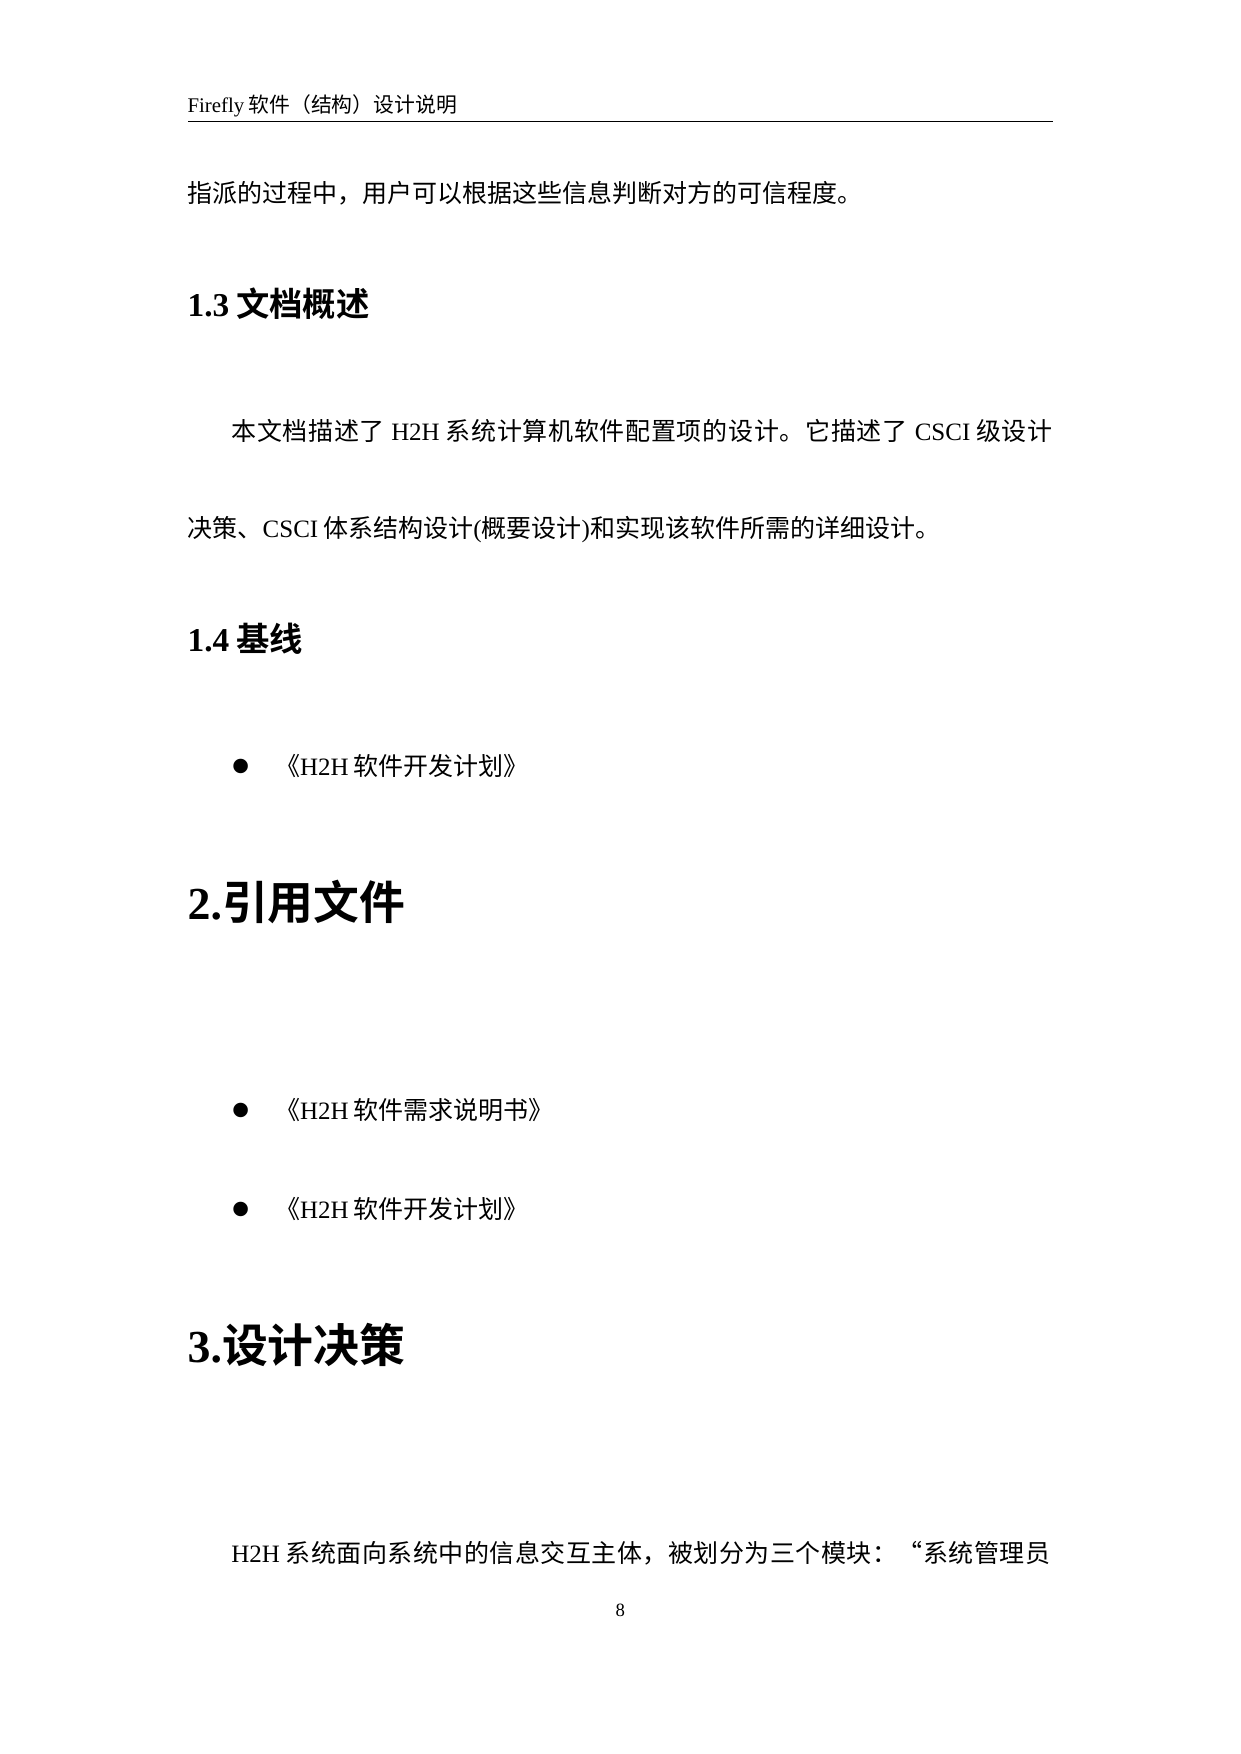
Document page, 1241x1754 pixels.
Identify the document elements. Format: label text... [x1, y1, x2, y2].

list 1.3文档概述 [187, 270, 1053, 335]
list 《H2H软件开发计划》 [231, 732, 1053, 797]
list 《H2H软件需求说明书》 [231, 1076, 1053, 1141]
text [187, 1519, 1053, 1584]
text 本文档描述了H2H系统计算机软件配置项的设计。它描述了CSCI级设计决策、CSCI体系结构设计(概要设计)和实现该软件所需的详细设计。 [187, 397, 1053, 559]
list 《H2H软件开发计划》 [231, 1176, 1053, 1241]
text 3.设计决策 [187, 1294, 1053, 1392]
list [187, 159, 1053, 224]
list 1.4基线 [187, 605, 1053, 670]
text 2.引用文件 [187, 850, 1053, 948]
